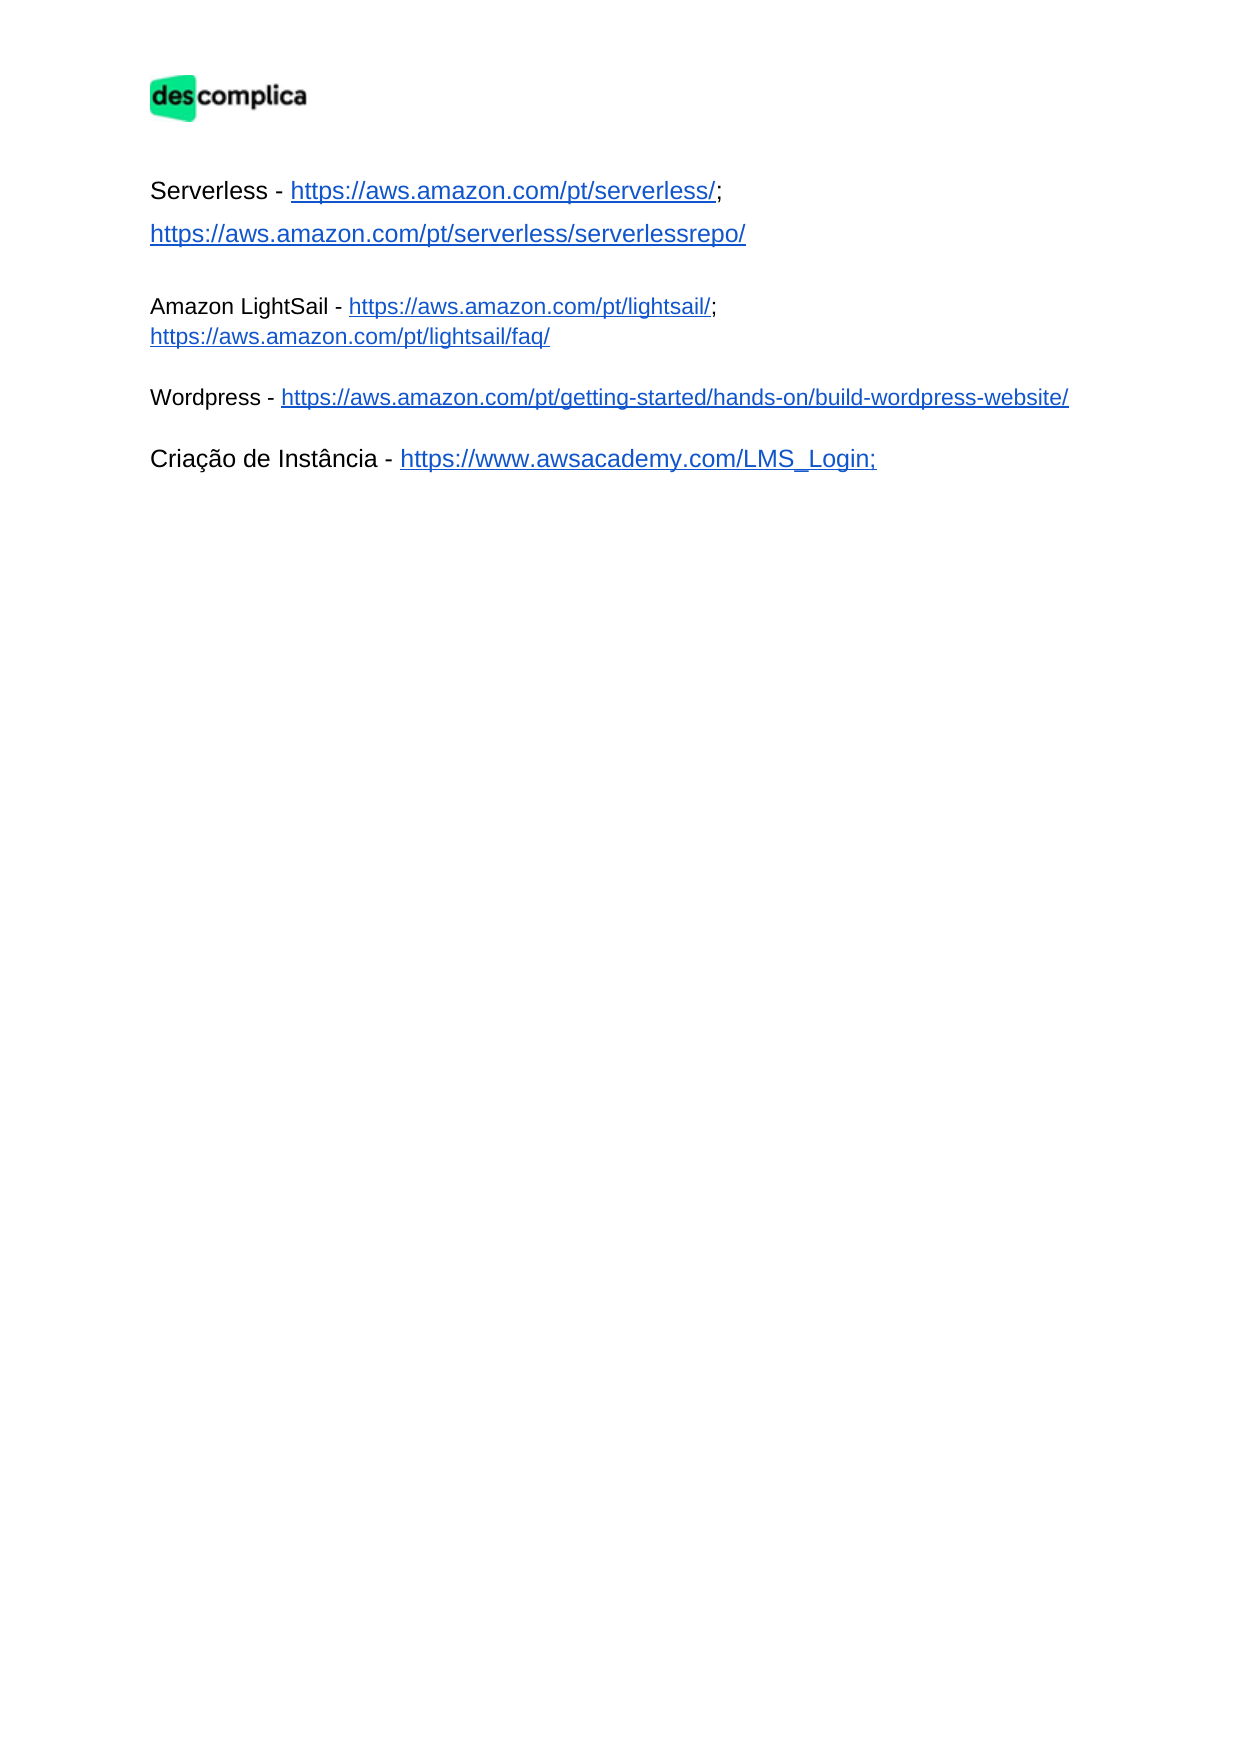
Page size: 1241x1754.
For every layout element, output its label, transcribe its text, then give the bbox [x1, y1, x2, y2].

text Amazon LightSail - https://aws.amazon.com/pt/lightsail/; https://aws.amazon.com/pt/lightsail/faq/ [150, 293, 1090, 349]
text Criação de Instância - https://www.awsacademy.com/LMS_Login; [150, 444, 1090, 473]
picture [150, 75, 307, 122]
text Wordpress - https://aws.amazon.com/pt/getting-started/hands-on/build-wordpress-website/ [150, 383, 1090, 410]
subtitle Serverless - https://aws.amazon.com/pt/serverless/; https://aws.amazon.com/pt/serverless/serverlessrepo/ [150, 176, 1090, 248]
